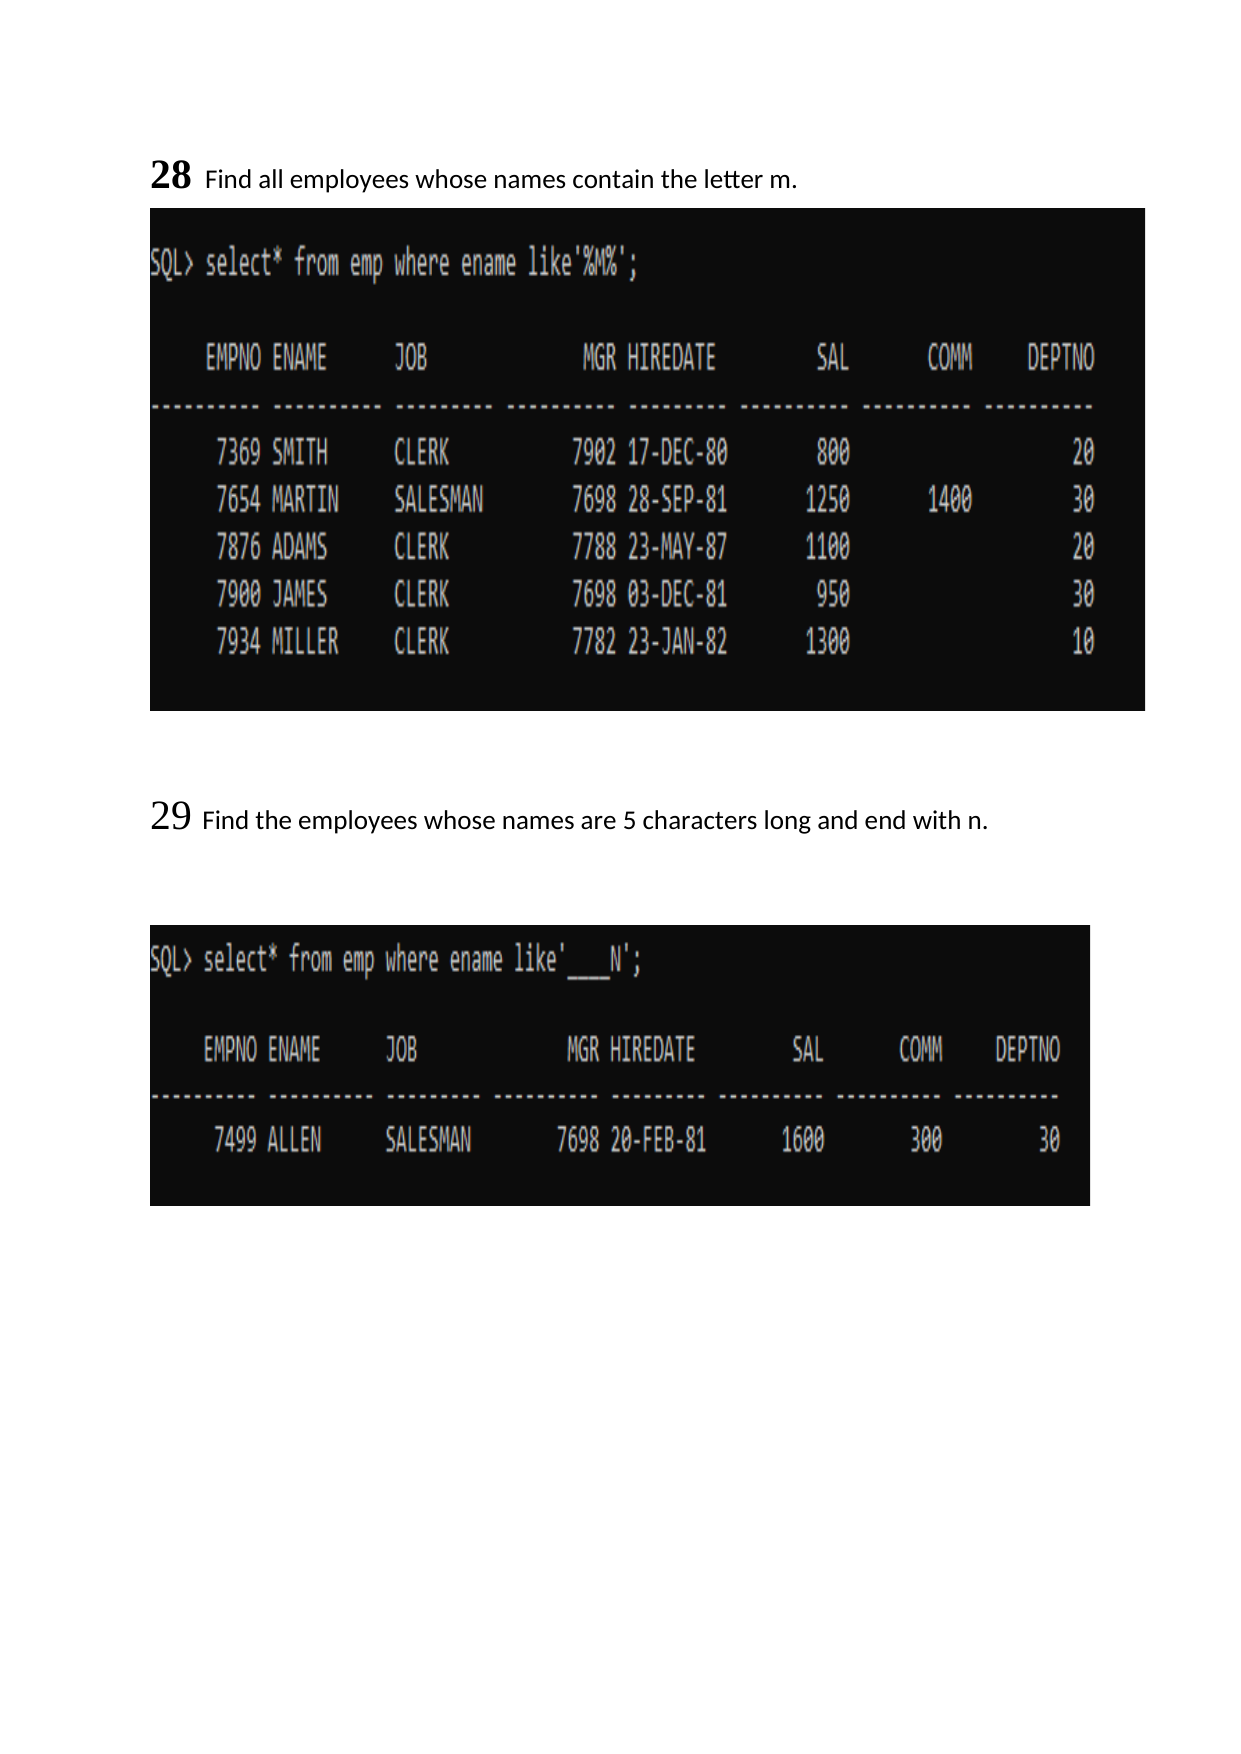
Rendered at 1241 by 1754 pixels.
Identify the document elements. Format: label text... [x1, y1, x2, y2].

picture [150, 208, 1146, 711]
text 29 Find the employees whose names are 5 characters long and end with n. [150, 790, 1090, 838]
picture [150, 925, 1091, 1206]
text 28 Find all employees whose names contain the letter m. [150, 150, 1090, 198]
